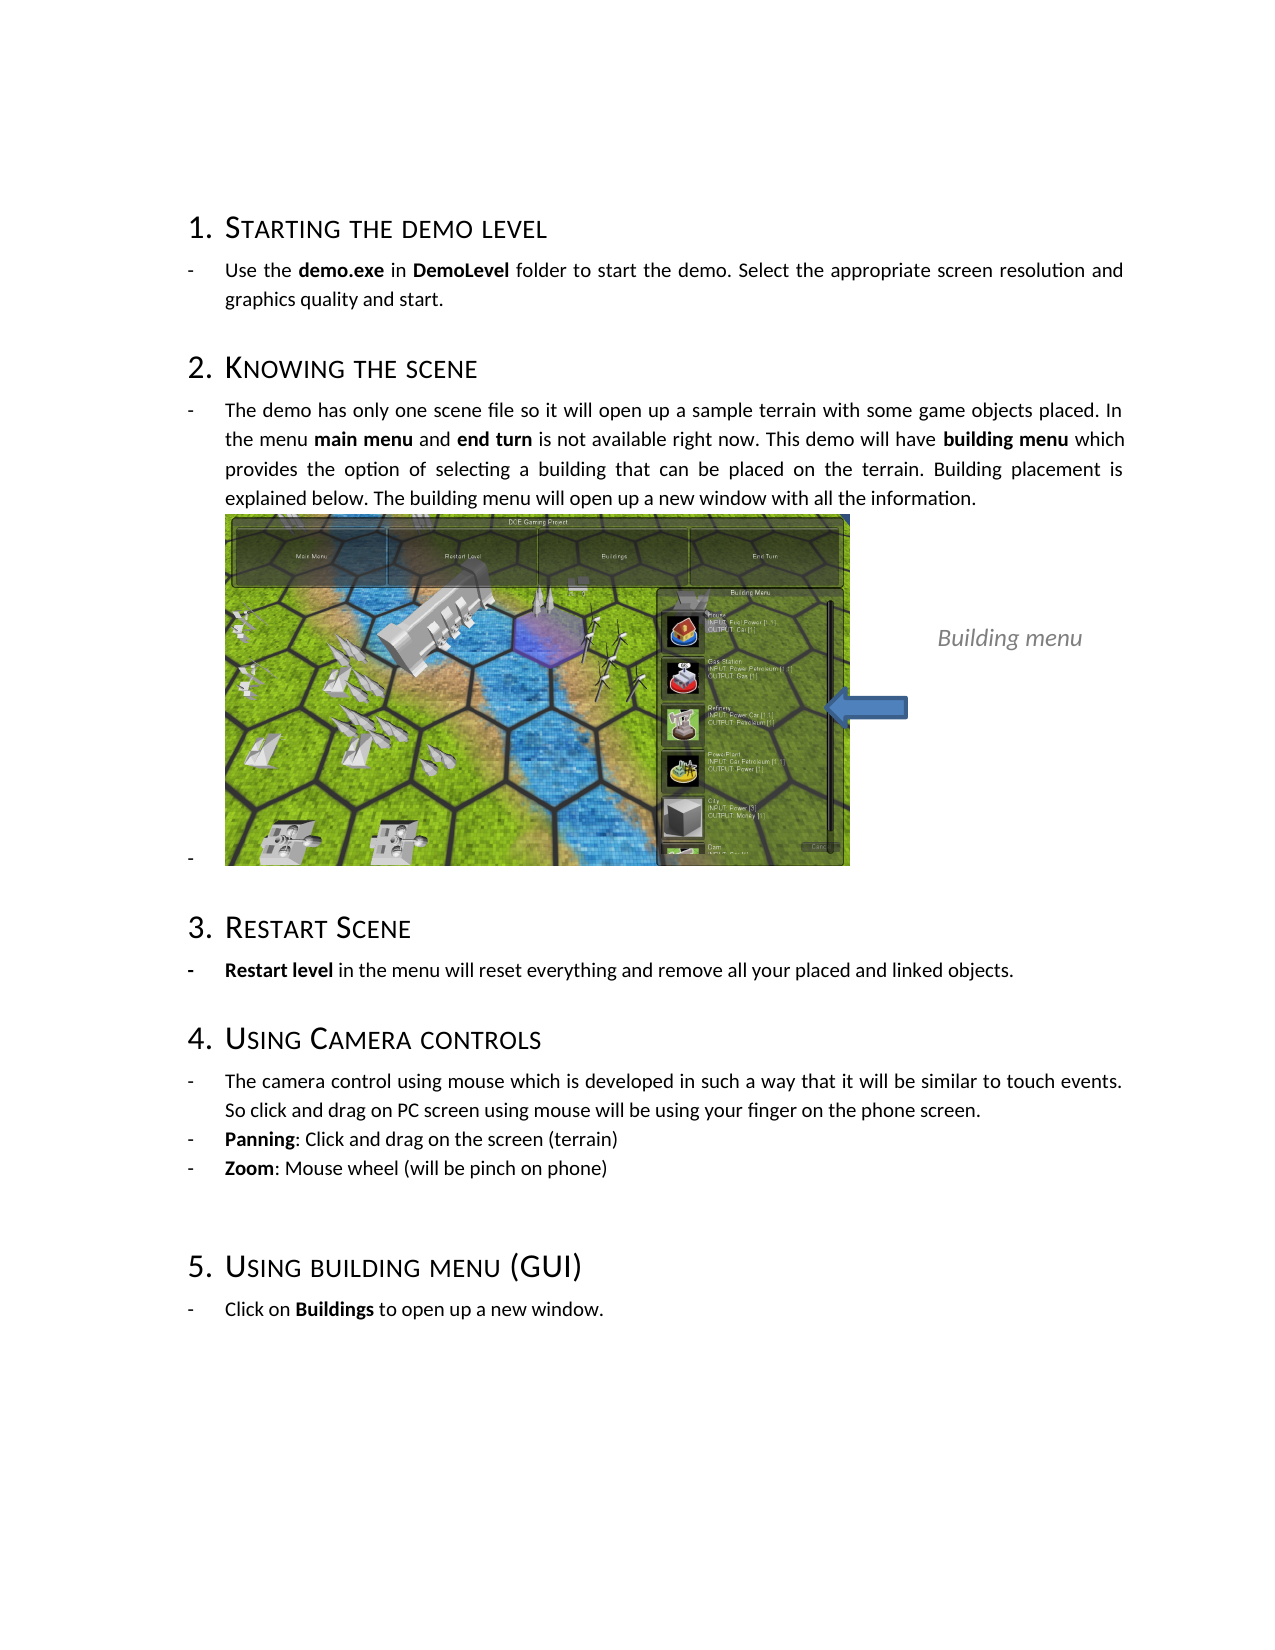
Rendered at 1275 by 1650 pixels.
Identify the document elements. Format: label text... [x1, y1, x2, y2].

subtitle Knowing the scene [187, 347, 1125, 387]
subtitle Using Camera controls [187, 1017, 1125, 1058]
list Use the demo.exe in DemoLevel folder to start the demo. Select the appropriate screen resolution and graphics quality and start. [187, 257, 1125, 312]
subtitle Starting the demo level [187, 206, 1125, 247]
subtitle Restart Scene [187, 906, 1125, 947]
list The demo has only one scene file so it will open up a sample terrain with some game objects placed. In the menu main menu and end turn is not available right now. This demo will have building menu which provides the option of selecting a building that can be placed on the terrain. Building placement is explained below. The building menu will open up a new window with all the information. [187, 397, 1125, 510]
subtitle Using building menu (GUI) [187, 1245, 1125, 1286]
list Restart level in the menu will reset everything and remove all your placed and linked objects. [187, 957, 1125, 982]
picture [225, 514, 850, 866]
list Click on Buildings to open up a new window. [187, 1296, 1125, 1322]
list The camera control using mouse which is developed in such a way that it will be similar to touch events. So click and drag on PC screen using mouse will be using your finger on the phone screen. [187, 1068, 1125, 1123]
list Panning: Click and drag on the screen (terrain) [187, 1126, 1125, 1152]
list Zoom: Mouse wheel (will be pinch on phone) [187, 1156, 1125, 1181]
